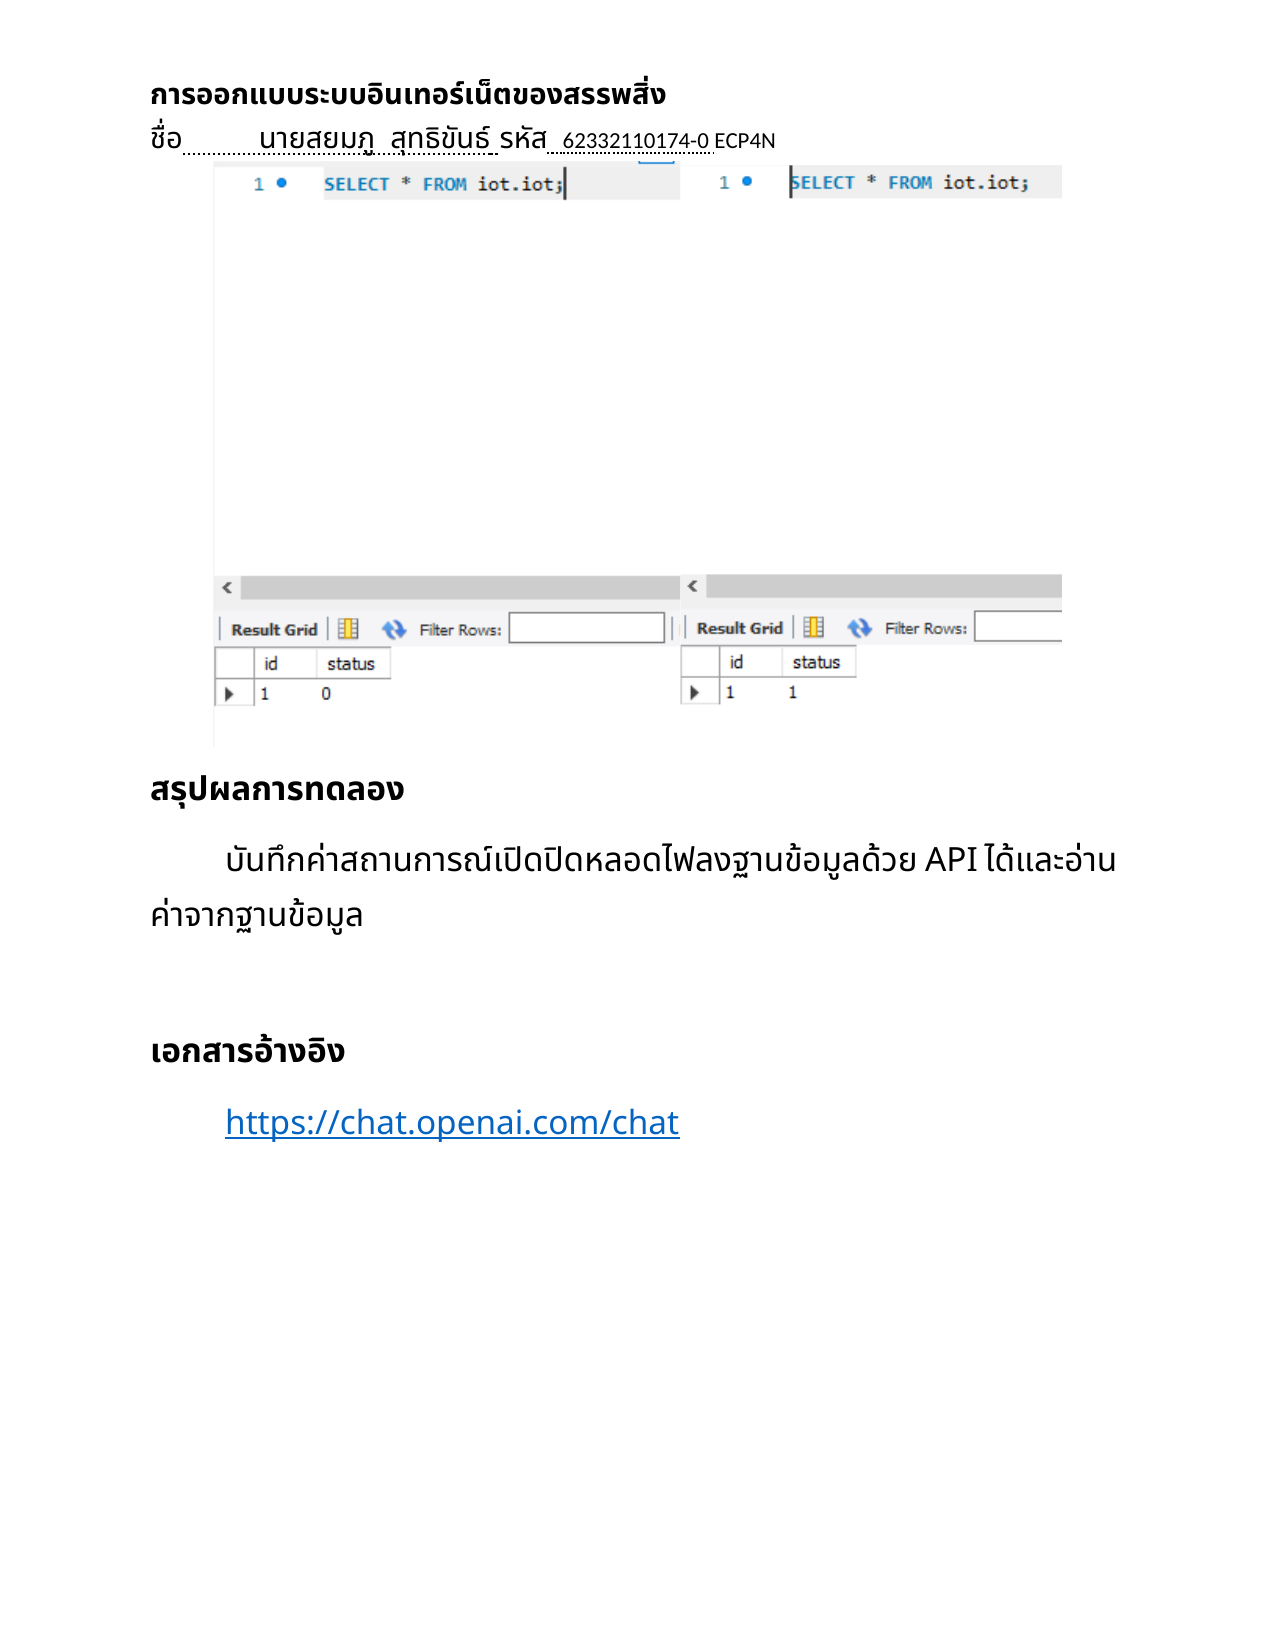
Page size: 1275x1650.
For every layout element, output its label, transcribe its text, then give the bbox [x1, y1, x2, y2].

text เอกสารอ้างอิง [150, 1027, 1125, 1078]
picture [213, 161, 1062, 747]
text สรุปผลการทดลอง [150, 765, 1125, 816]
text บันทึกค่าสถานการณ์เปิดปิดหลอดไฟลงฐานข้อมูลด้วยAPIได้และอ่านค่าจากฐานข้อมูล [150, 836, 1125, 941]
text https://chat.openai.com/chat [150, 1098, 1125, 1144]
